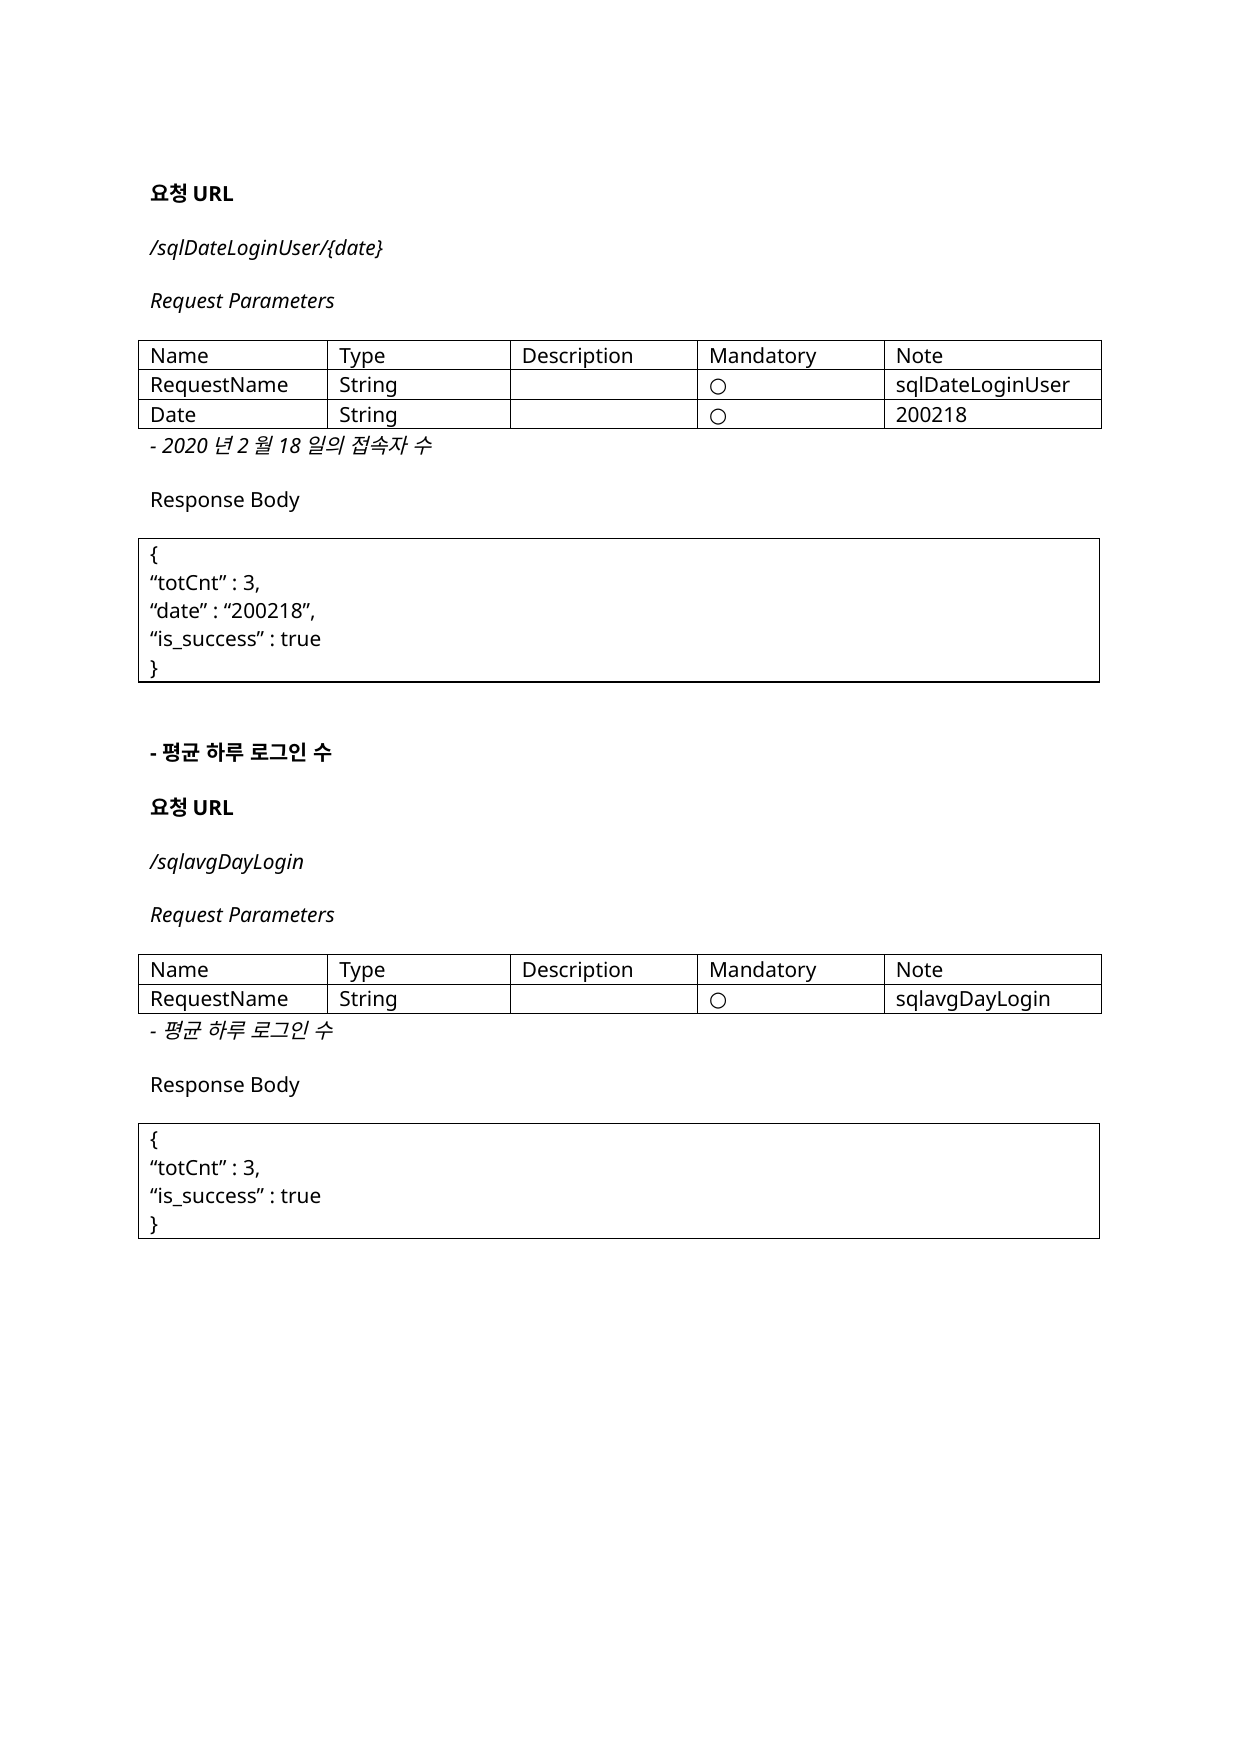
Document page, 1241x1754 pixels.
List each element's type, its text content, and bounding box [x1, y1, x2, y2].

table_header { “totCnt” : 3, “is_success” : true } [139, 1124, 1099, 1238]
table_header Description [511, 341, 697, 369]
table_header { “totCnt” : 3, “date” : “200218”, “is_success” : true } [139, 539, 1099, 681]
table_cell String [328, 370, 510, 399]
text - 평균 하루 로그인 수 [150, 1014, 1090, 1044]
text Request Parameters [150, 286, 1090, 315]
table_cell RequestName [139, 985, 327, 1013]
text - 평균 하루 로그인 수 [150, 736, 1090, 766]
text 요청URL [150, 177, 1090, 207]
text Response Body [150, 1070, 1090, 1098]
text /sqlDateLoginUser/{date} [150, 233, 1090, 261]
table_cell ○ [698, 985, 884, 1013]
text /sqlavgDayLogin [150, 847, 1090, 876]
table_cell Date [139, 400, 327, 428]
table_cell [511, 400, 697, 428]
table_header Note [885, 955, 1101, 983]
table_header Name [139, 955, 327, 983]
table_cell sqlavgDayLogin [885, 985, 1101, 1013]
text - 2020년 2월 18일의 접속자 수 [150, 429, 1090, 459]
table_header Mandatory [698, 955, 884, 983]
table_header Type [328, 341, 510, 369]
text Request Parameters [150, 901, 1090, 929]
table_cell String [328, 985, 510, 1013]
table_cell [511, 985, 697, 1013]
table_header Description [511, 955, 697, 983]
table_cell RequestName [139, 370, 327, 399]
table_header Mandatory [698, 341, 884, 369]
table_header Note [885, 341, 1101, 369]
table_cell ○ [698, 370, 884, 399]
table_header Name [139, 341, 327, 369]
table_cell sqlDateLoginUser [885, 370, 1101, 399]
table_cell ○ [698, 400, 884, 428]
table_header Type [328, 955, 510, 983]
table_cell [511, 370, 697, 399]
text Response Body [150, 485, 1090, 513]
table_cell 200218 [885, 400, 1101, 428]
table_cell String [328, 400, 510, 428]
text 요청URL [150, 792, 1090, 822]
